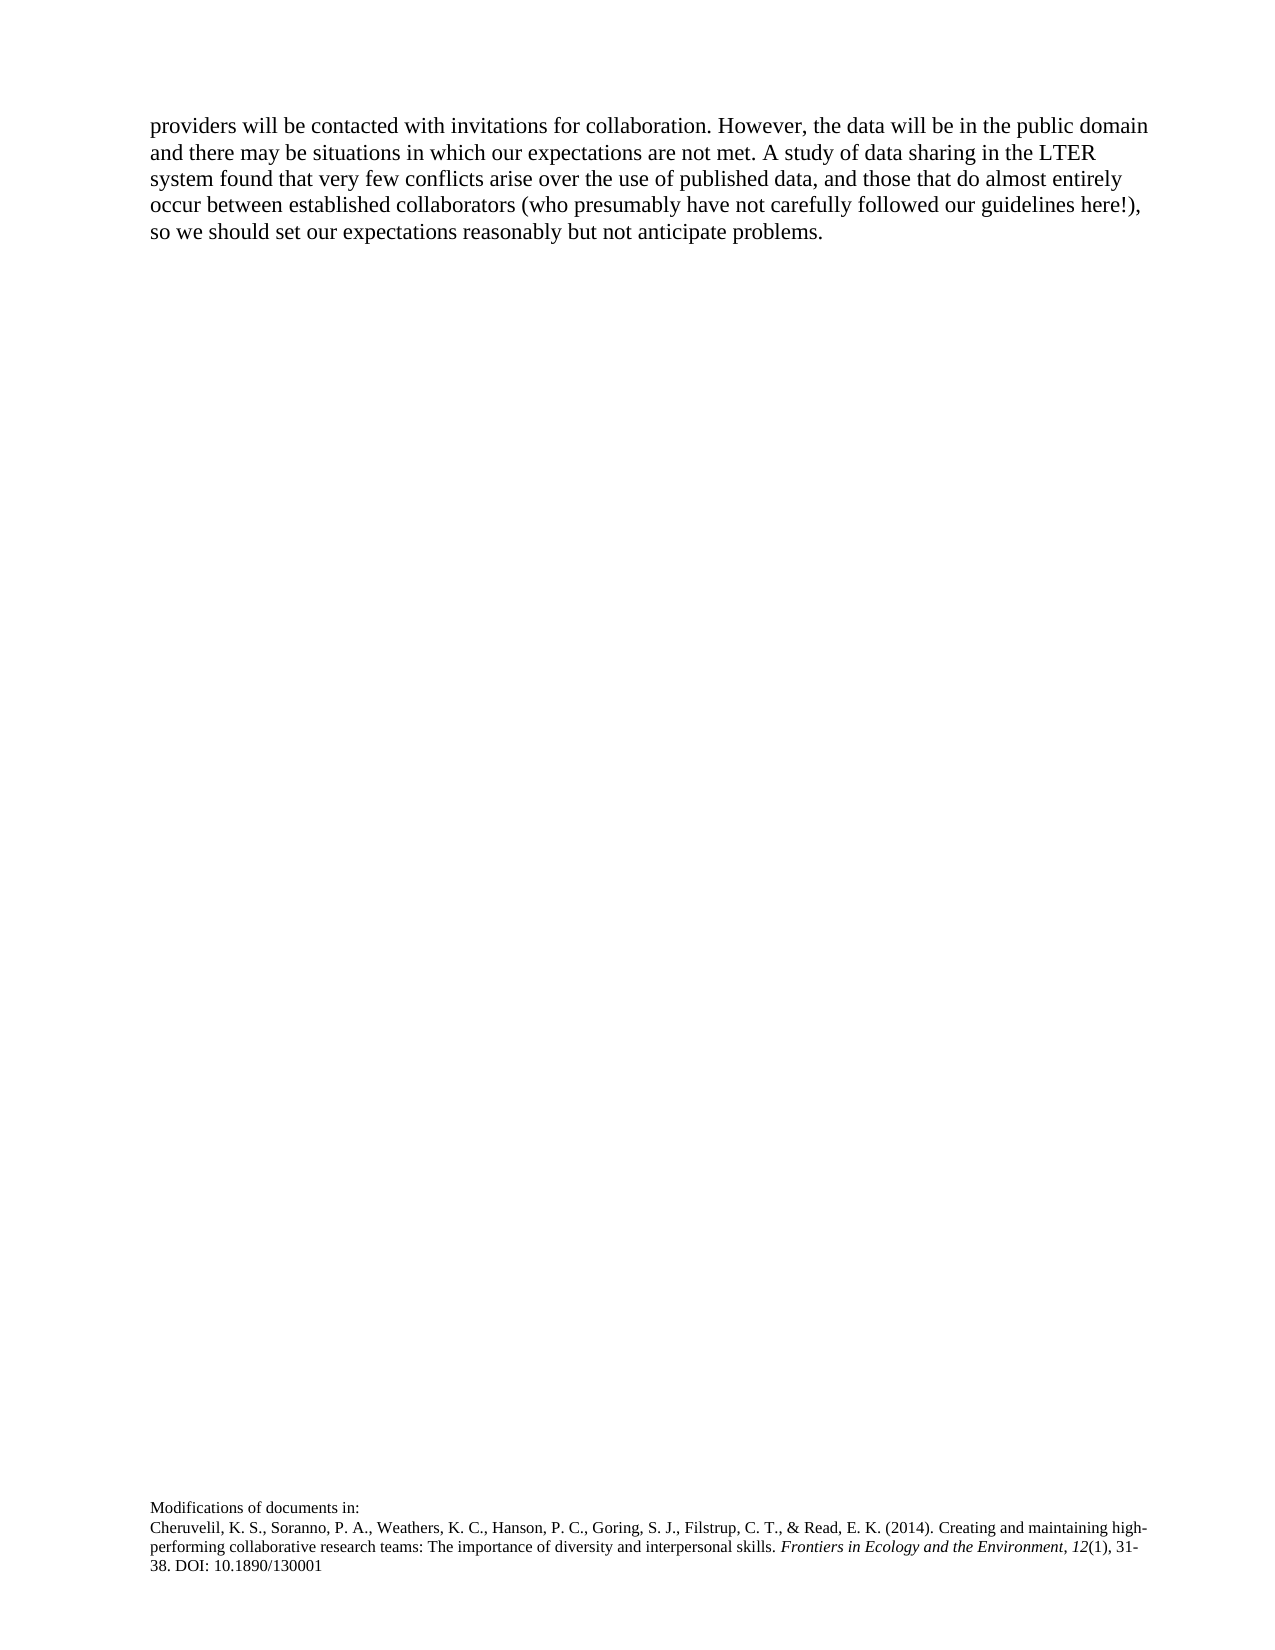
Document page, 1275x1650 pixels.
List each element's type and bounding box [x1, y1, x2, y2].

text [150, 112, 1150, 244]
